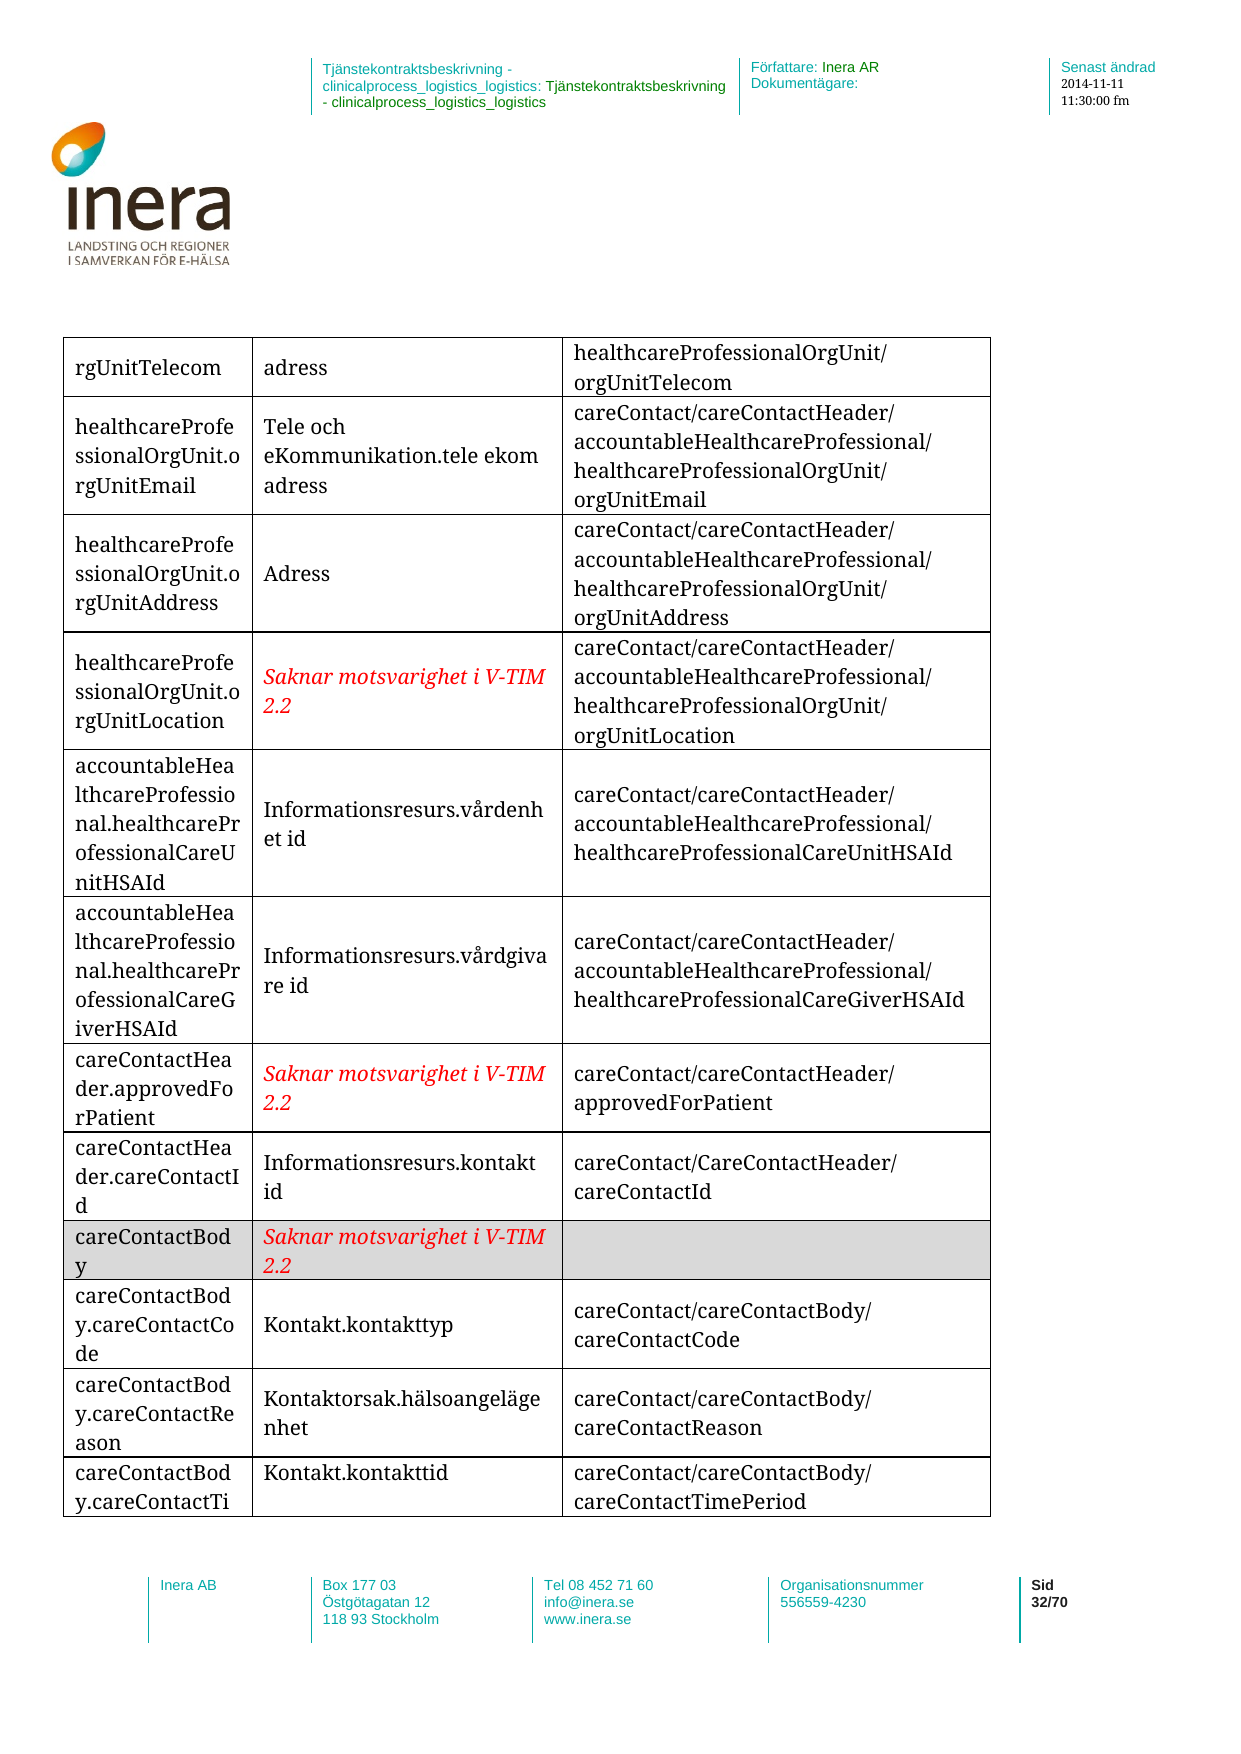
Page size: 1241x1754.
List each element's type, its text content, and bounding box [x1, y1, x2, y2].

table_cell careContact/careContactHeader/approvedForPatient [563, 1044, 990, 1131]
table_cell accountableHealthcareProfessional.healthcareProfessionalCareGiverHSAId [64, 897, 252, 1043]
table_cell healthcareProfessionalOrgUnit.orgUnitAddress [64, 515, 252, 631]
picture [51, 122, 230, 265]
table_cell Tele och eKommunikation.tele ekom adress [253, 397, 562, 514]
table_cell healthcareProfessionalOrgUnit.orgUnitLocation [64, 633, 252, 749]
table_cell careContact/careContactBody/careContactReason [563, 1369, 990, 1456]
table_cell careContact/careContactHeader/accountableHealthcareProfessional/healthcareProfessionalOrgUnit/orgUnitLocation [563, 633, 990, 749]
table_cell healthcareProfessionalOrgUnit.orgUnitEmail [64, 397, 252, 514]
table_cell careContactBody [64, 1221, 252, 1279]
table_cell Tele och eKommunikation.tele ekom adress [253, 338, 562, 396]
table_cell careContact/careContactHeader/accountableHealthcareProfessional/healthcareProfessionalOrgUnit/orgUnitEmail [563, 397, 990, 514]
table_cell careContactBody.careContactReason [64, 1369, 252, 1456]
table_cell careContact/careContactHeader/accountableHealthcareProfessional/healthcareProfessionalOrgUnit/orgUnitAddress [563, 515, 990, 631]
table_cell [563, 1221, 990, 1279]
table_cell Saknar motsvarighet i V-TIM 2.2 [253, 633, 562, 749]
table_cell healthcareProfessionalOrgUnit.orgUnitTelecom [64, 338, 252, 396]
table_cell careContactHeader.approvedForPatient [64, 1044, 252, 1131]
table_cell careContact/careContactHeader/accountableHealthcareProfessional/healthcareProfessionalCareGiverHSAId [563, 897, 990, 1043]
table_cell accountableHealthcareProfessional.healthcareProfessionalCareUnitHSAId [64, 750, 252, 896]
table_cell Kontakt.kontakttyp [253, 1280, 562, 1368]
table_cell careContactHeader.careContactId [64, 1133, 252, 1220]
table_cell careContact/careContactBody/careContactCode [563, 1280, 990, 1368]
table_cell careContact/CareContactHeader/careContactId [563, 1133, 990, 1220]
table_cell Informationsresurs.vårdgivare id [253, 897, 562, 1043]
table_cell Adress [253, 515, 562, 631]
table_cell Informationsresurs.kontakt id [253, 1133, 562, 1220]
table_cell Saknar motsvarighet i V-TIM 2.2 [253, 1221, 562, 1279]
table_cell Kontaktorsak.hälsoangelägenhet [253, 1369, 562, 1456]
table_cell Kontakt.kontakttid [253, 1458, 562, 1516]
table_cell careContact/careContactBody/careContactTimePeriod [563, 1458, 990, 1516]
table_cell Saknar motsvarighet i V-TIM 2.2 [253, 1044, 562, 1131]
table_cell careContact/careContactHeader/accountableHealthcareProfessional/healthcareProfessionalCareUnitHSAId [563, 750, 990, 896]
table_cell careContactBody.careContactCode [64, 1280, 252, 1368]
table_cell Informationsresurs.vårdenhet id [253, 750, 562, 896]
table_cell careContact/careContactHeader/accountableHealthcareProfessional/healthcareProfessionalOrgUnit/orgUnitTelecom [563, 338, 990, 396]
table_cell careContactBody.careContactTimePeriod [64, 1458, 252, 1516]
